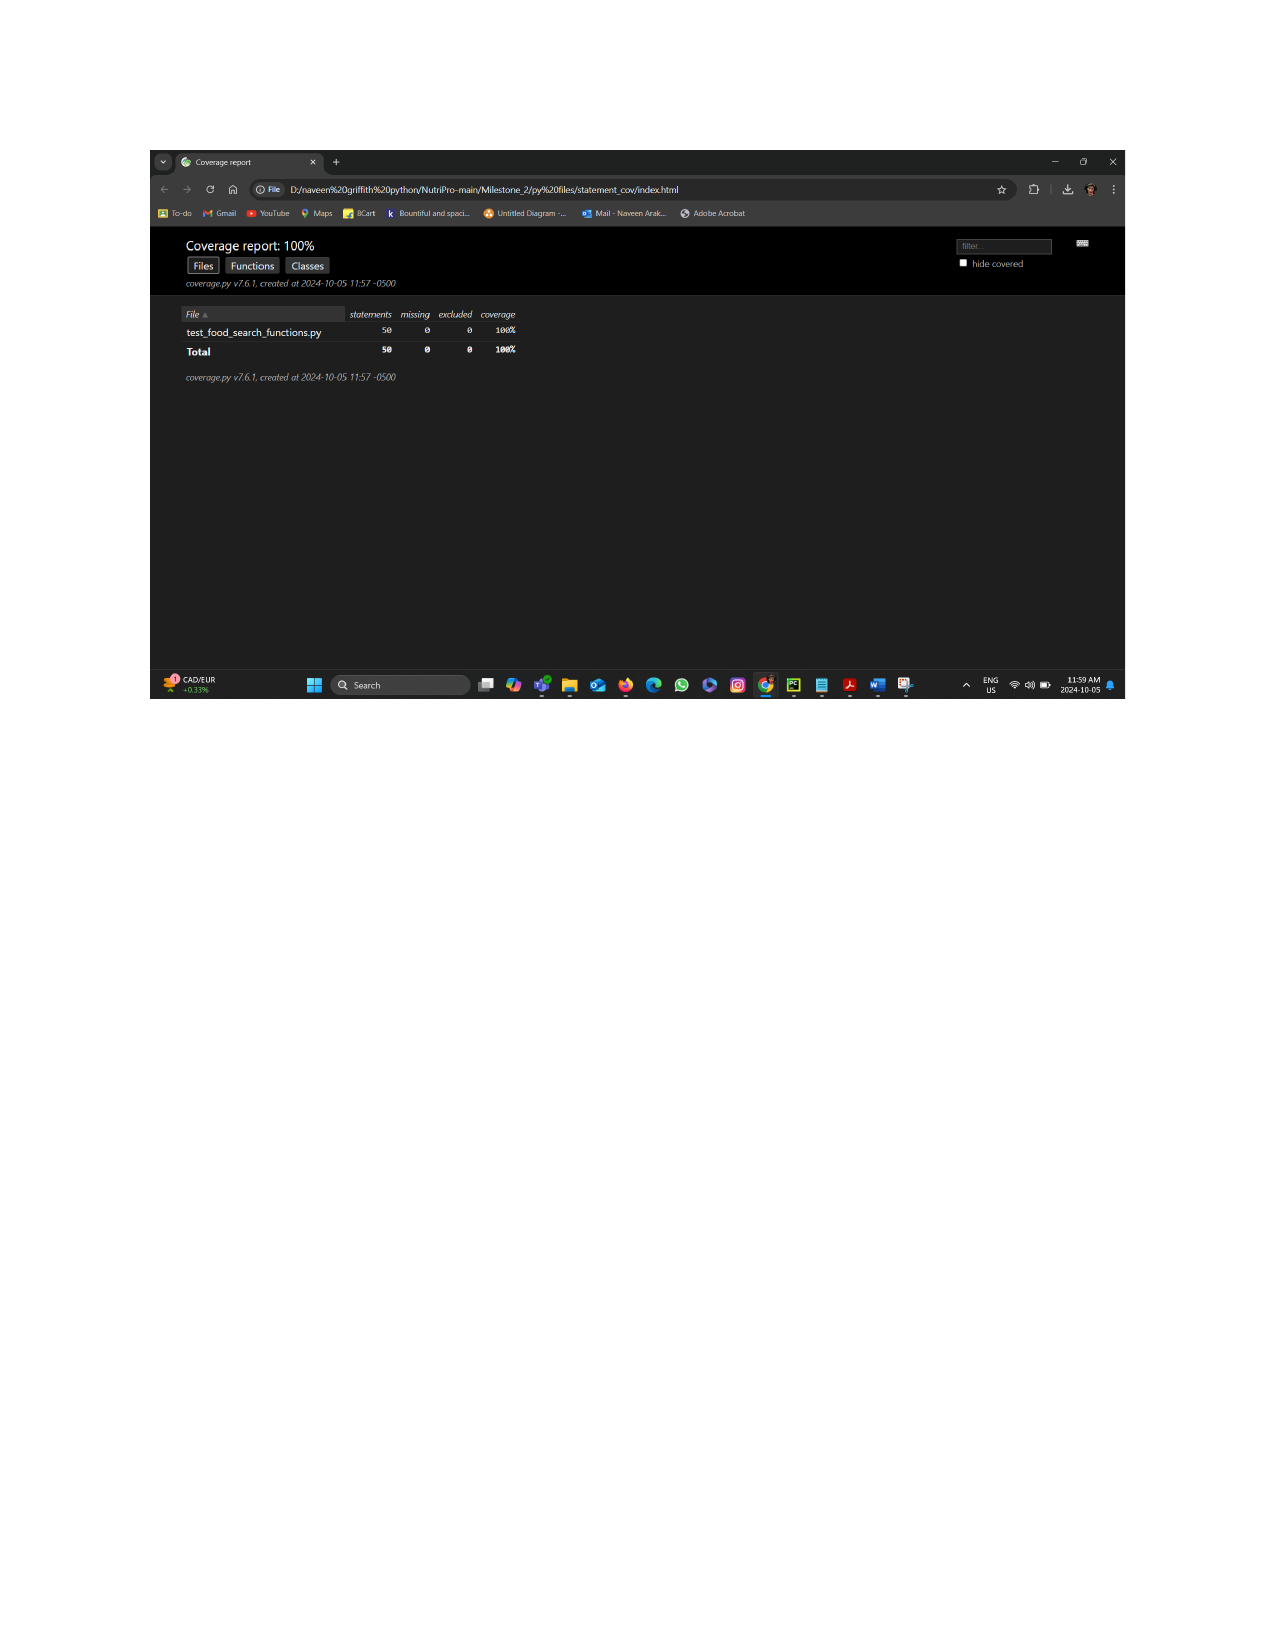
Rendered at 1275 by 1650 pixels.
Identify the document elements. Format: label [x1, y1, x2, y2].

picture [150, 150, 1125, 699]
